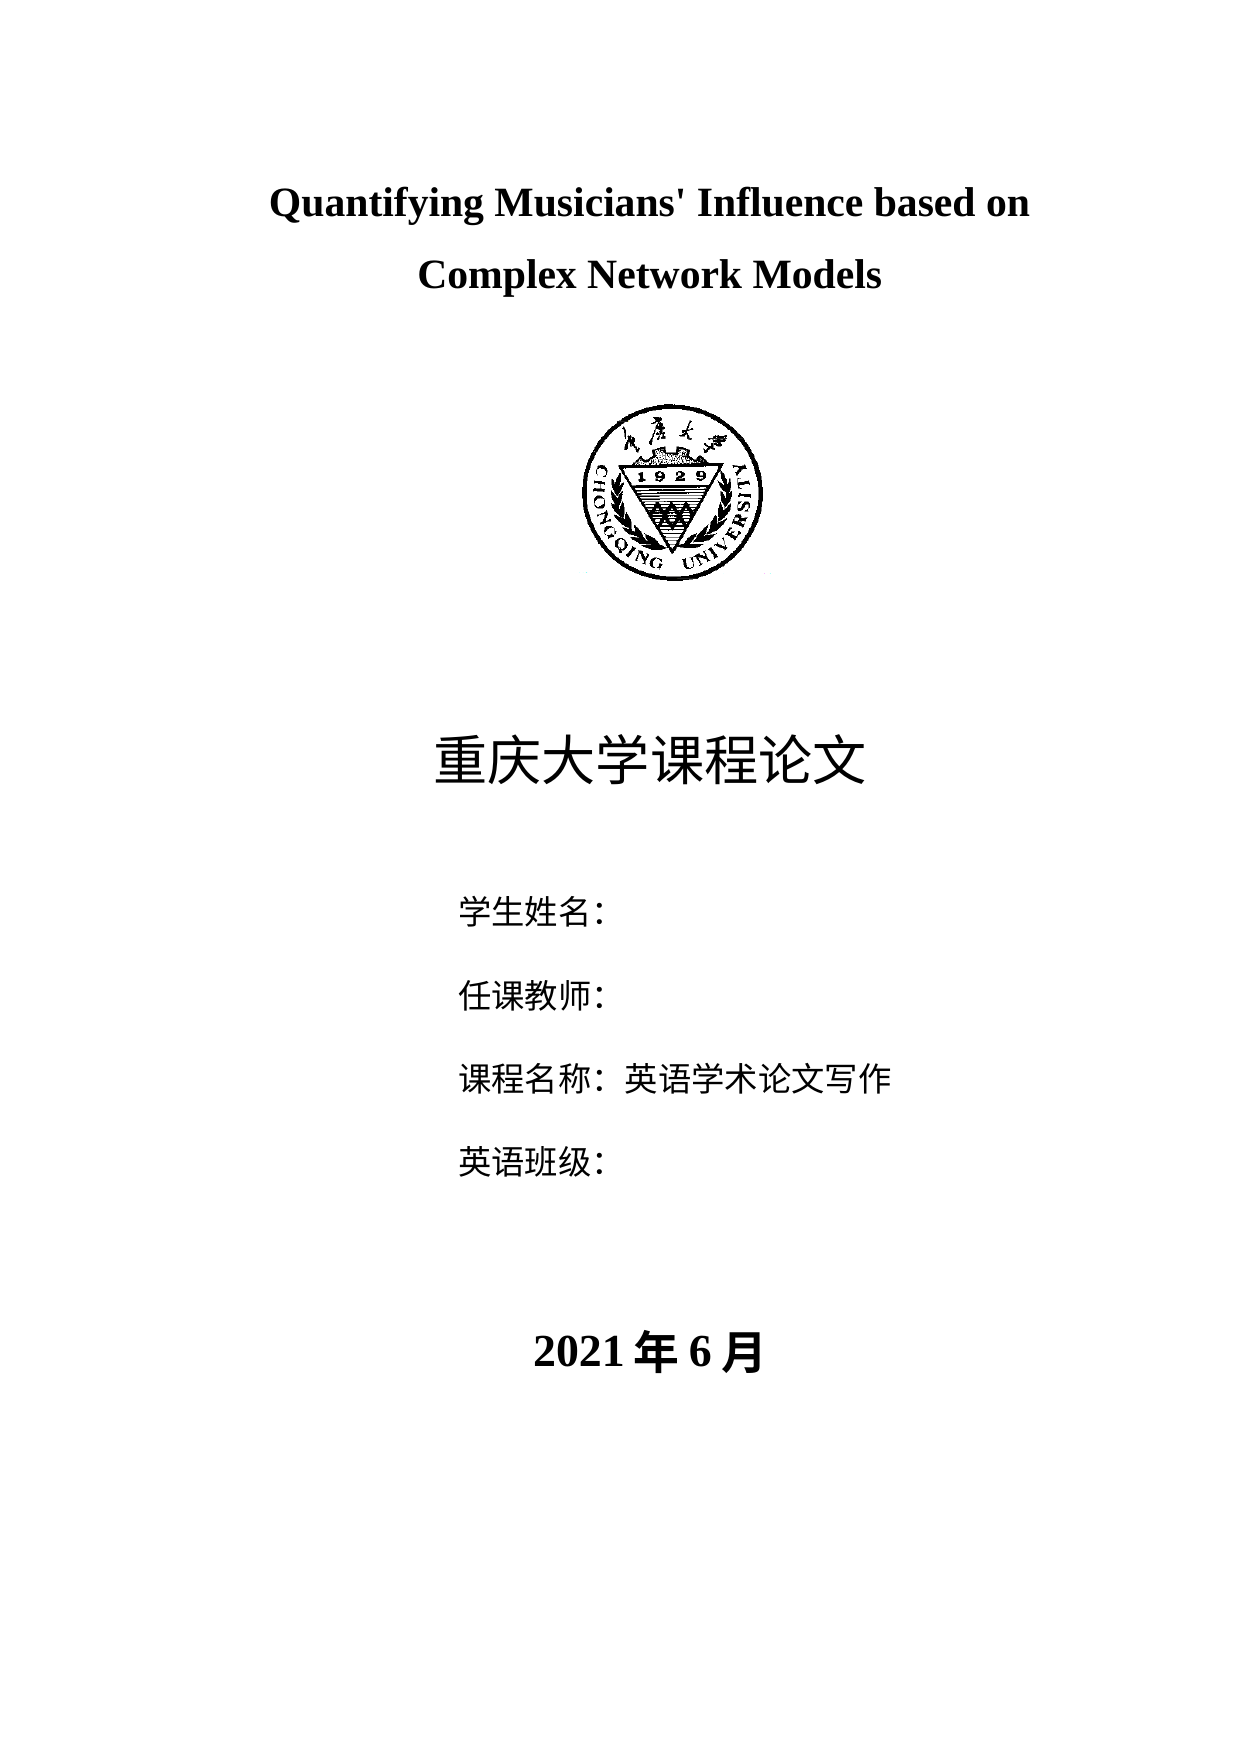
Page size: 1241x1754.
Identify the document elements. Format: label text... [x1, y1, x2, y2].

text 课程名称：英语学术论文写作 [207, 1025, 1092, 1108]
text 2021年6月 [207, 1316, 1092, 1383]
picture [577, 394, 772, 593]
text 任课教师： [207, 941, 1092, 1025]
text 学生姓名： [207, 858, 1092, 941]
text 英语班级： [207, 1108, 1092, 1191]
subtitle Quantifying Musicians' Influence based on Complex Network Models [207, 177, 1092, 297]
text 重庆大学课程论文 [207, 717, 1092, 796]
